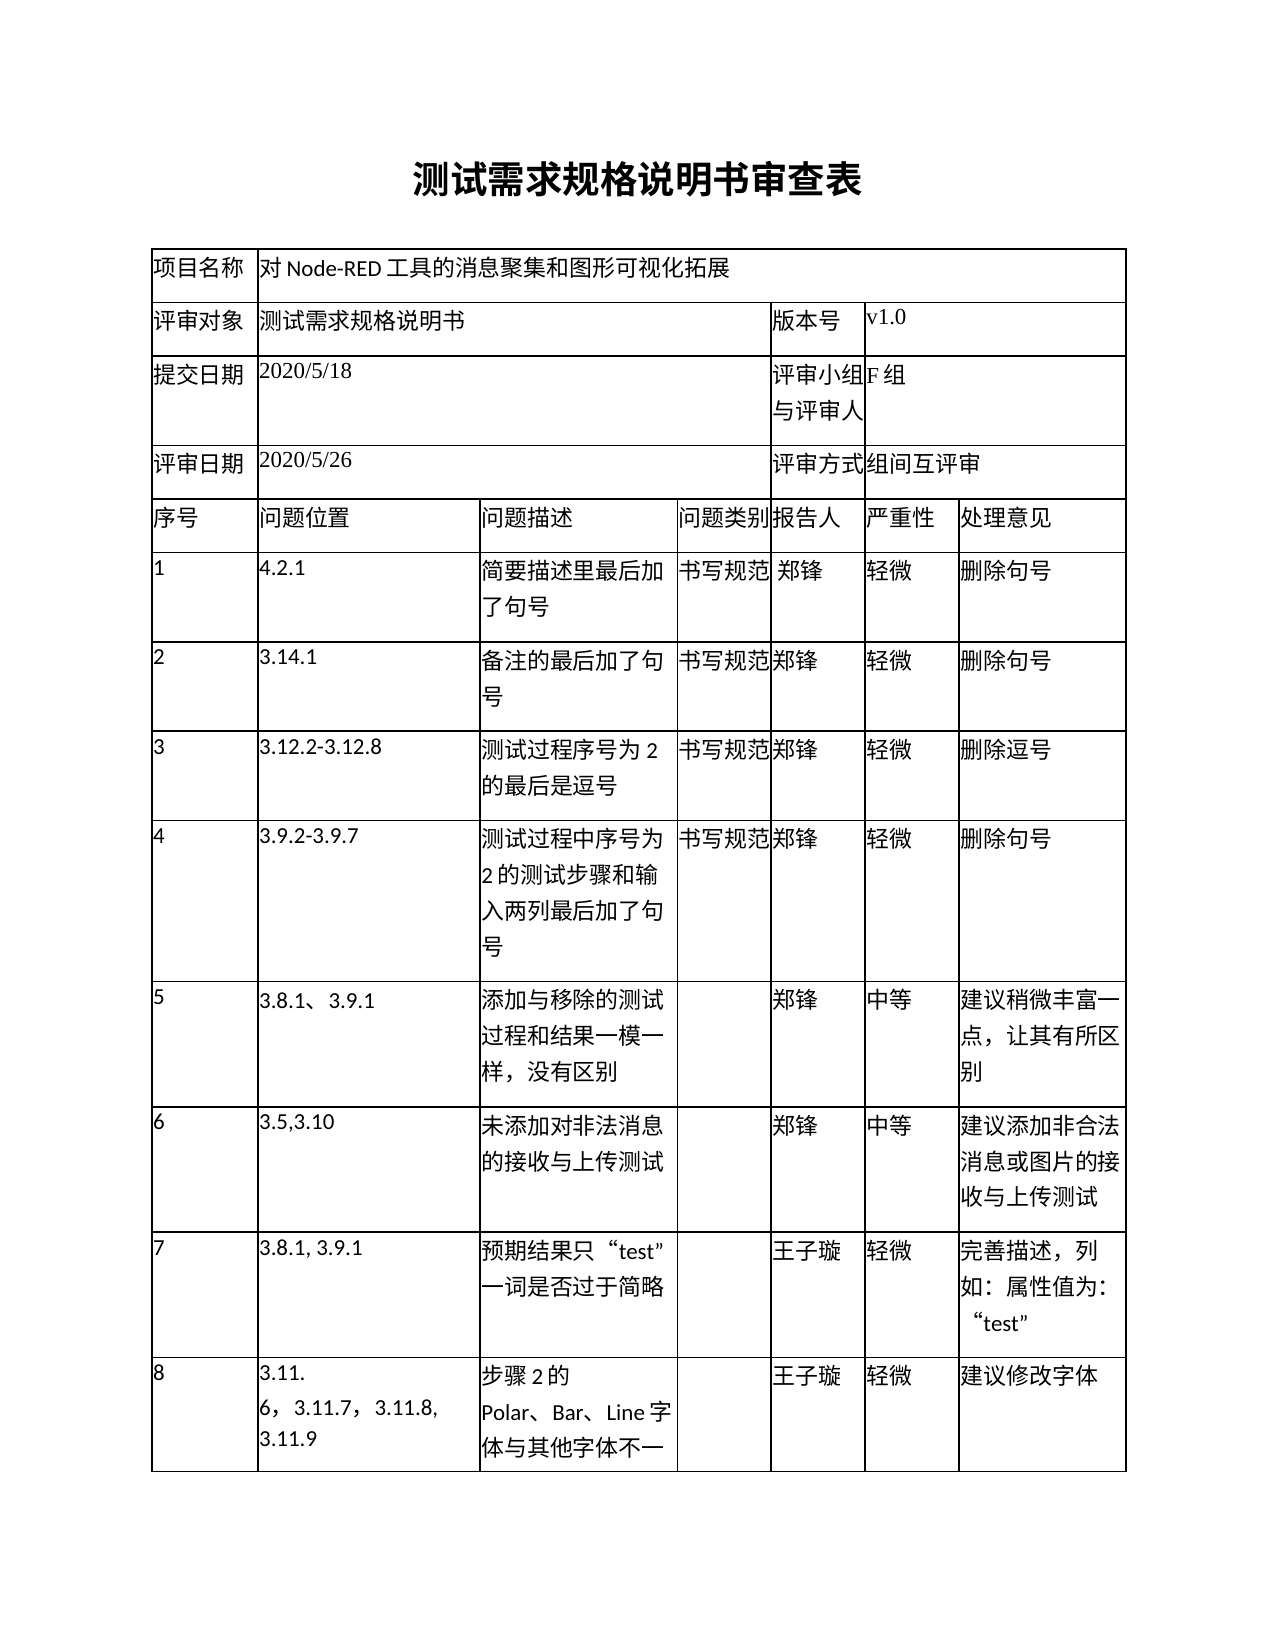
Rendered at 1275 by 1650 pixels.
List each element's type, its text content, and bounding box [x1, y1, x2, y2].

table_cell 中等 [866, 1108, 958, 1231]
table_cell 删除句号 [960, 821, 1125, 981]
table_cell 组间互评审 [866, 446, 1125, 498]
table_cell 书写规范 [678, 553, 770, 641]
table_cell 问题位置 [259, 500, 479, 552]
table_cell 处理意见 [960, 500, 1125, 552]
table_cell 3.8.1、3.9.1 [259, 982, 479, 1106]
text 测试需求规格说明书审查表 [150, 150, 1125, 204]
table_cell [678, 982, 770, 1106]
table_cell 轻微 [866, 643, 958, 730]
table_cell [481, 1358, 677, 1471]
table_cell 郑锋 [772, 1108, 864, 1231]
table_cell 2 [153, 643, 257, 730]
table_cell 备注的最后加了句号 [481, 643, 677, 730]
table_cell [678, 1233, 770, 1356]
table_cell 1 [153, 553, 257, 641]
table_cell 3.14.1 [259, 643, 479, 730]
table_cell 书写规范 [678, 643, 770, 730]
table_cell 郑锋 [772, 982, 864, 1106]
table_cell 评审小组与评审人 [772, 357, 864, 444]
table_cell 评审对象 [153, 303, 257, 355]
table_cell 序号 [153, 500, 257, 552]
table_cell 测试过程序号为2的最后是逗号 [481, 732, 677, 820]
table_cell 郑锋 [772, 643, 864, 730]
table_header 对Node-RED工具的消息聚集和图形可视化拓展 [259, 250, 1125, 302]
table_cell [259, 1358, 479, 1471]
table_cell 3.8.1, 3.9.1 [259, 1233, 479, 1356]
table_cell [678, 1108, 770, 1231]
table_cell 3 [153, 732, 257, 820]
table_cell 8 [153, 1358, 257, 1471]
table_cell 预期结果只“test”一词是否过于简略 [481, 1233, 677, 1356]
table_cell 简要描述里最后加了句号 [481, 553, 677, 641]
table_cell 5 [153, 982, 257, 1106]
table_cell 测试需求规格说明书 [259, 303, 770, 355]
table_cell 轻微 [866, 732, 958, 820]
table_cell 郑锋 [772, 732, 864, 820]
table_cell 问题类别 [678, 500, 770, 552]
table_cell 轻微 [866, 1233, 958, 1356]
table_cell 问题描述 [481, 500, 677, 552]
table_cell 轻微 [866, 1358, 958, 1471]
table_cell F组 [866, 357, 1125, 444]
table_cell 评审日期 [153, 446, 257, 498]
table_cell 添加与移除的测试过程和结果一模一样，没有区别 [481, 982, 677, 1106]
table_cell 郑锋 [772, 821, 864, 981]
table_cell 3.5,3.10 [259, 1108, 479, 1231]
table_cell 版本号 [772, 303, 864, 355]
table_cell 2020/5/26 [259, 446, 770, 498]
table_cell 郑锋 [772, 553, 864, 641]
table_cell 完善描述，列如：属性值为：“test” [960, 1233, 1125, 1356]
table_cell 建议添加非合法消息或图片的接收与上传测试 [960, 1108, 1125, 1231]
table_cell [678, 1358, 770, 1471]
table_cell 7 [153, 1233, 257, 1356]
table_cell 提交日期 [153, 357, 257, 444]
table_cell 书写规范 [678, 821, 770, 981]
table_cell 报告人 [772, 500, 864, 552]
table_cell 严重性 [866, 500, 958, 552]
table_header 项目名称 [153, 250, 257, 302]
table_cell 建议稍微丰富一点，让其有所区别 [960, 982, 1125, 1106]
table_cell 3.12.2-3.12.8 [259, 732, 479, 820]
table_cell 未添加对非法消息的接收与上传测试 [481, 1108, 677, 1231]
table_cell 测试过程中序号为2的测试步骤和输入两列最后加了句号 [481, 821, 677, 981]
table_cell 评审方式 [772, 446, 864, 498]
table_cell 书写规范 [678, 732, 770, 820]
table_cell 6 [153, 1108, 257, 1231]
table_cell 删除句号 [960, 553, 1125, 641]
table_cell 建议修改字体 [960, 1358, 1125, 1471]
table_cell 2020/5/18 [259, 357, 770, 444]
table_cell 王子璇 [772, 1233, 864, 1356]
table_cell 删除句号 [960, 643, 1125, 730]
table_cell 3.9.2-3.9.7 [259, 821, 479, 981]
table_cell 中等 [866, 982, 958, 1106]
table_cell 王子璇 [772, 1358, 864, 1471]
table_cell 删除逗号 [960, 732, 1125, 820]
table_cell 轻微 [866, 821, 958, 981]
table_cell v1.0 [866, 303, 1125, 355]
table_cell 轻微 [866, 553, 958, 641]
table_cell 4 [153, 821, 257, 981]
table_cell 4.2.1 [259, 553, 479, 641]
